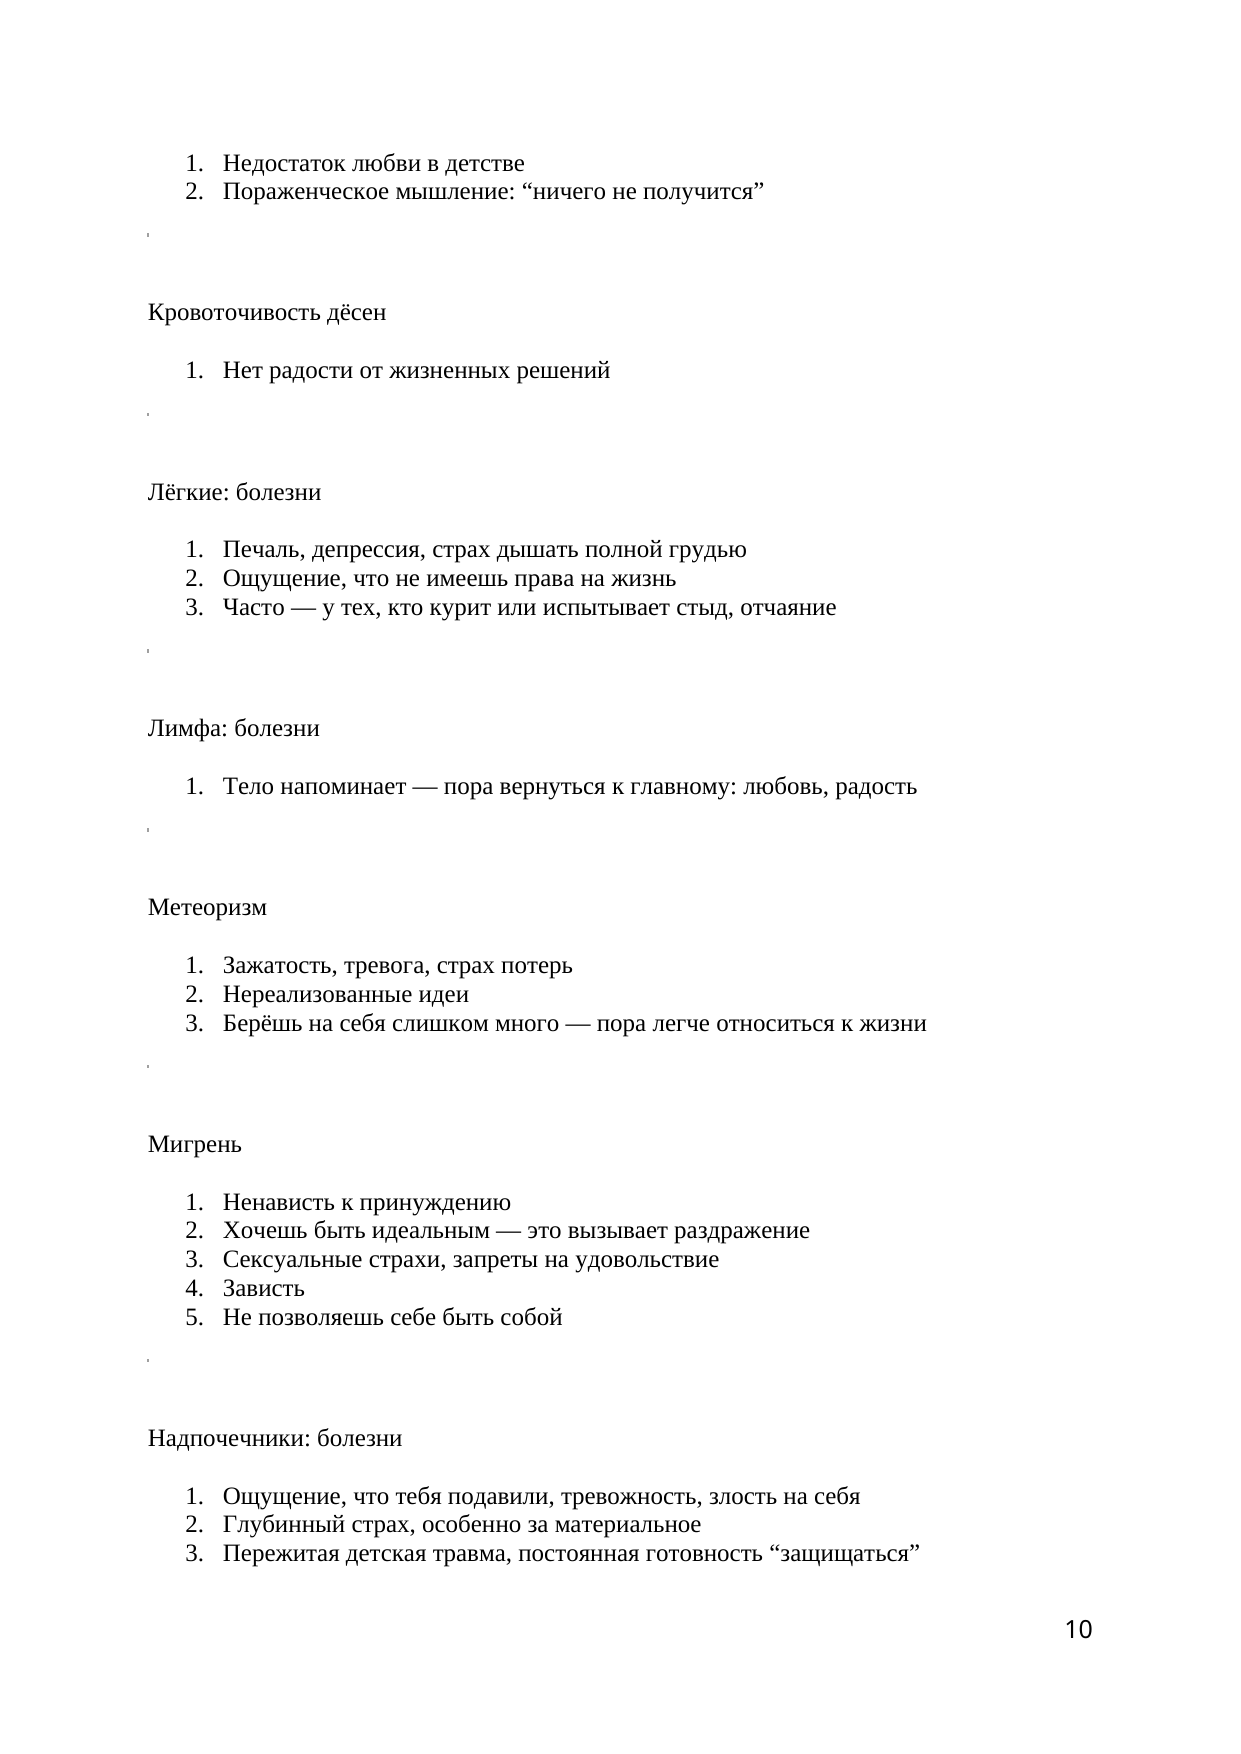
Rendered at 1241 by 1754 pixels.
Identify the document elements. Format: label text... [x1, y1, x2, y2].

list Ощущение, что тебя подавили, тревожность, злость на себя [185, 1481, 1093, 1509]
list Пережитая детская травма, постоянная готовность “защищаться” [185, 1538, 1093, 1567]
list Берёшь на себя слишком много — пора легче относиться к жизни [185, 1008, 1093, 1036]
list Ощущение, что не имеешь права на жизнь [185, 563, 1093, 592]
text Лёгкие: болезни [148, 477, 1093, 505]
list Хочешь быть идеальным — это вызывает раздражение [185, 1215, 1093, 1244]
text Метеоризм [148, 892, 1093, 921]
list Нет радости от жизненных решений [185, 355, 1093, 384]
list Глубинный страх, особенно за материальное [185, 1509, 1093, 1538]
list Зажатость, тревога, страх потерь [185, 950, 1093, 979]
list Зависть [185, 1273, 1093, 1302]
text Надпочечники: болезни [148, 1423, 1093, 1452]
list Недостаток любви в детстве [185, 148, 1093, 176]
list Ненависть к принуждению [185, 1187, 1093, 1215]
list Нереализованные идеи [185, 979, 1093, 1008]
list Тело напоминает — пора вернуться к главному: любовь, радость [185, 771, 1093, 800]
text Кровоточивость дёсен [148, 297, 1093, 326]
text Лимфа: болезни [148, 713, 1093, 742]
list Не позволяешь себе быть собой [185, 1302, 1093, 1330]
text Мигрень [148, 1129, 1093, 1157]
list Пораженческое мышление: “ничего не получится” [185, 176, 1093, 205]
list Печаль, депрессия, страх дышать полной грудью [185, 534, 1093, 563]
list Сексуальные страхи, запреты на удовольствие [185, 1244, 1093, 1273]
list Часто — у тех, кто курит или испытывает стыд, отчаяние [185, 592, 1093, 621]
